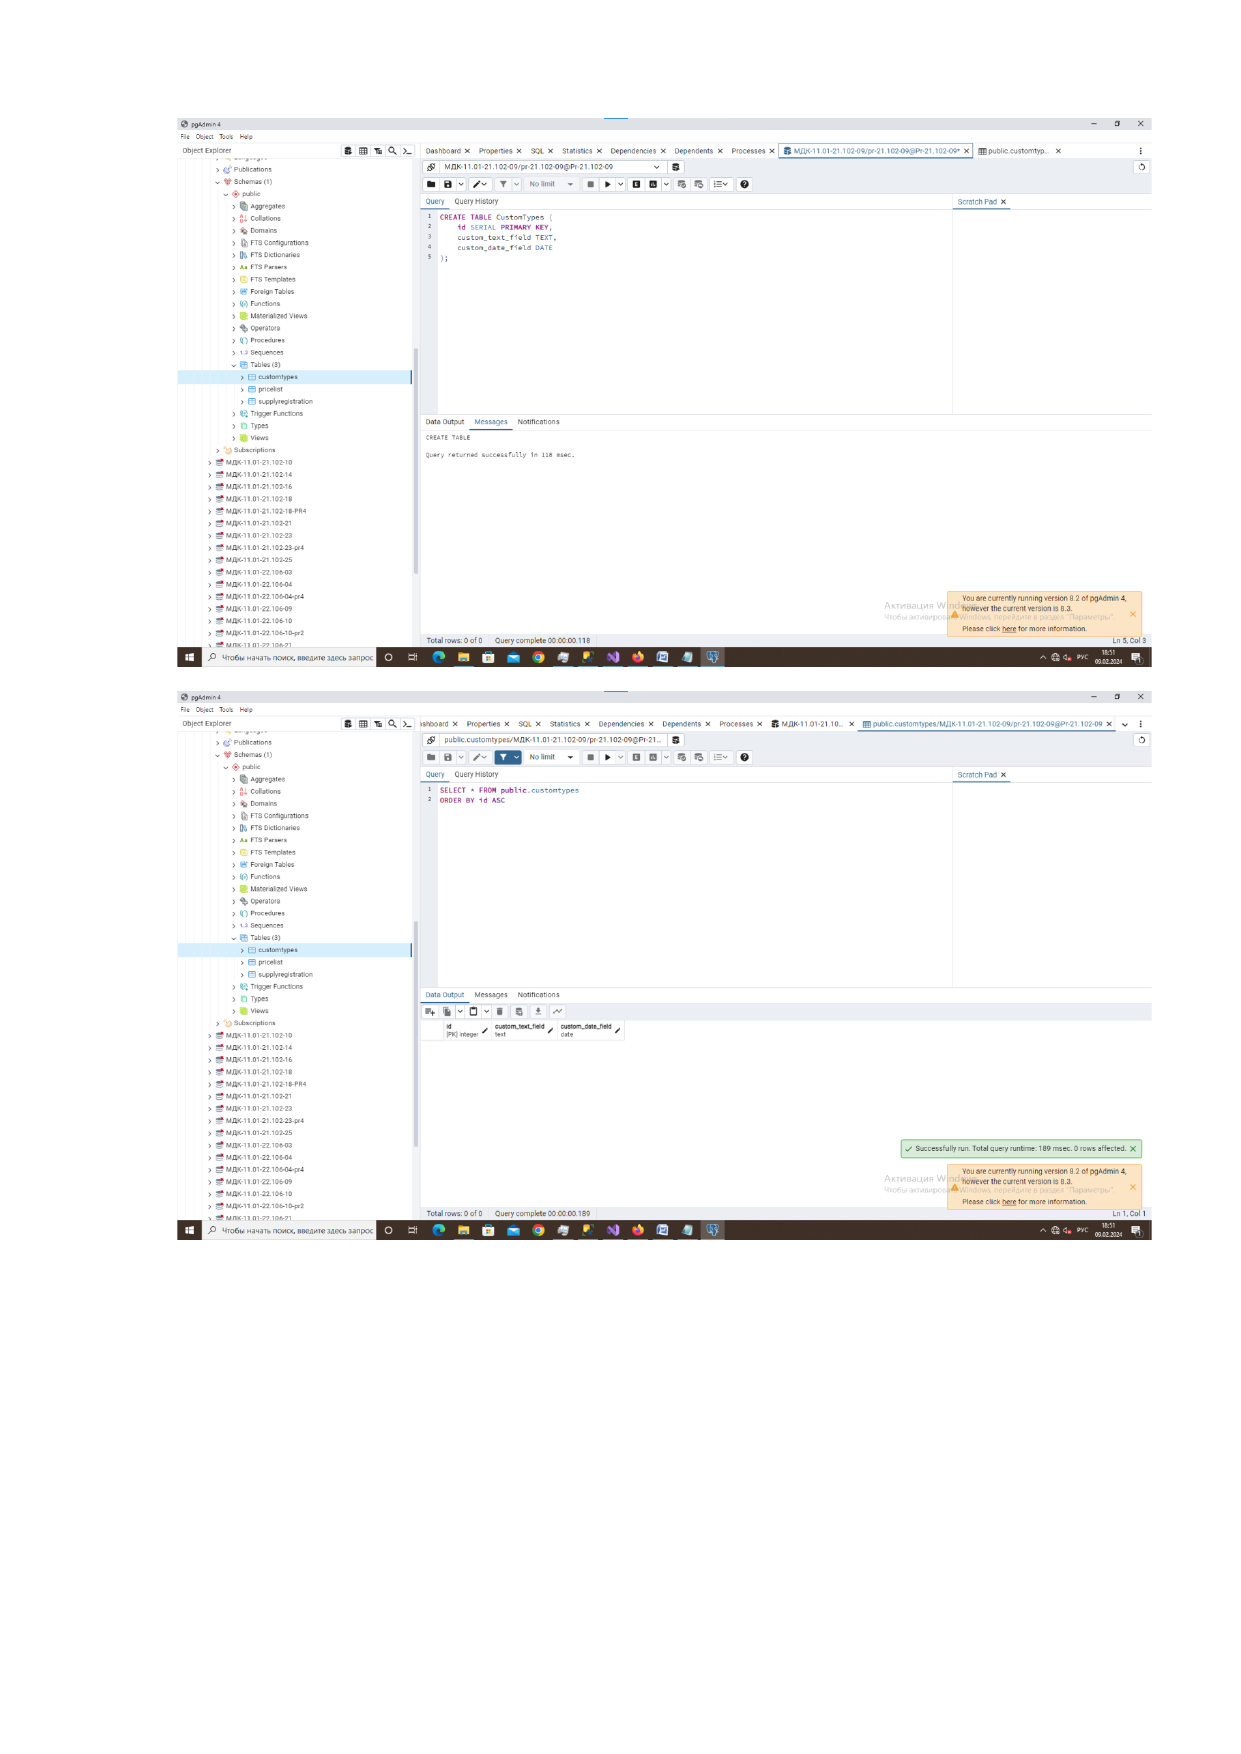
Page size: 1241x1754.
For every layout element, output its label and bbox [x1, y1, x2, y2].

picture [177, 118, 1152, 667]
picture [177, 691, 1152, 1240]
